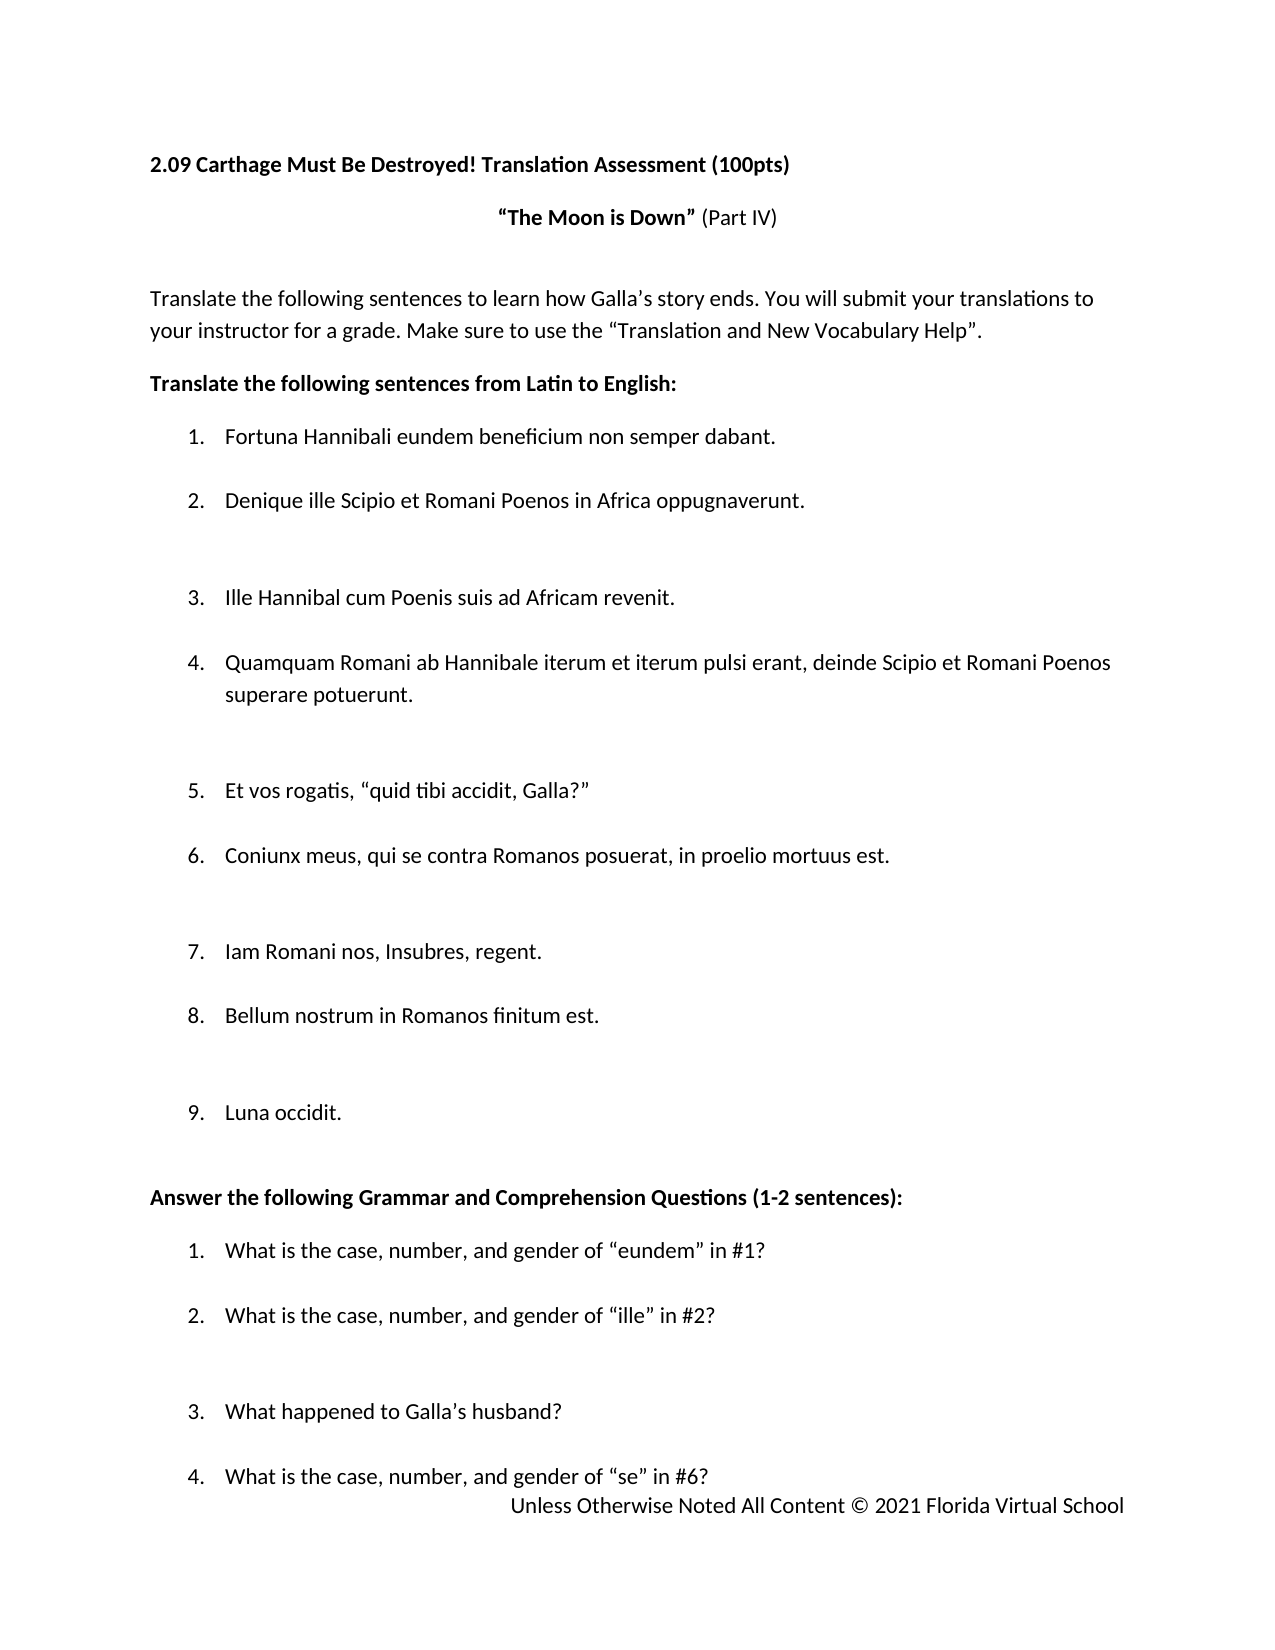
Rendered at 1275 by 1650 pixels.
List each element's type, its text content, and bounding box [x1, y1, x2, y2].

text “The Moon is Down” (Part IV) [150, 203, 1125, 231]
list Fortuna Hannibali eundem beneficium non semper dabant. [187, 422, 1125, 450]
list Quamquam Romani ab Hannibale iterum et iterum pulsi erant, deinde Scipio et Romani Poenos superare potuerunt. [187, 648, 1125, 708]
list Bellum nostrum in Romanos finitum est. [187, 1002, 1125, 1030]
list Iam Romani nos, Insubres, regent. [187, 937, 1125, 965]
list Denique ille Scipio et Romani Poenos in Africa oppugnaverunt. [187, 487, 1125, 515]
text Translate the following sentences to learn how Galla’s story ends. You will submit your translations to your instructor for a grade. Make sure to use the “Translation and New Vocabulary Help”. [150, 284, 1125, 344]
list What is the case, number, and gender of “se” in #6? [187, 1462, 1125, 1490]
text Answer the following Grammar and Comprehension Questions (1-2 sentences): [150, 1183, 1125, 1211]
list Et vos rogatis, “quid tibi accidit, Galla?” [187, 776, 1125, 804]
list What happened to Galla’s husband? [187, 1397, 1125, 1425]
list What is the case, number, and gender of “eundem” in #1? [187, 1236, 1125, 1264]
list Ille Hannibal cum Poenis suis ad Africam revenit. [187, 583, 1125, 611]
text Translate the following sentences from Latin to English: [150, 369, 1125, 397]
text 2.09 Carthage Must Be Destroyed! Translation Assessment (100pts) [150, 150, 1125, 178]
list What is the case, number, and gender of “ille” in #2? [187, 1301, 1125, 1329]
list Coniunx meus, qui se contra Romanos posuerat, in proelio mortuus est. [187, 841, 1125, 869]
list Luna occidit. [187, 1098, 1125, 1126]
